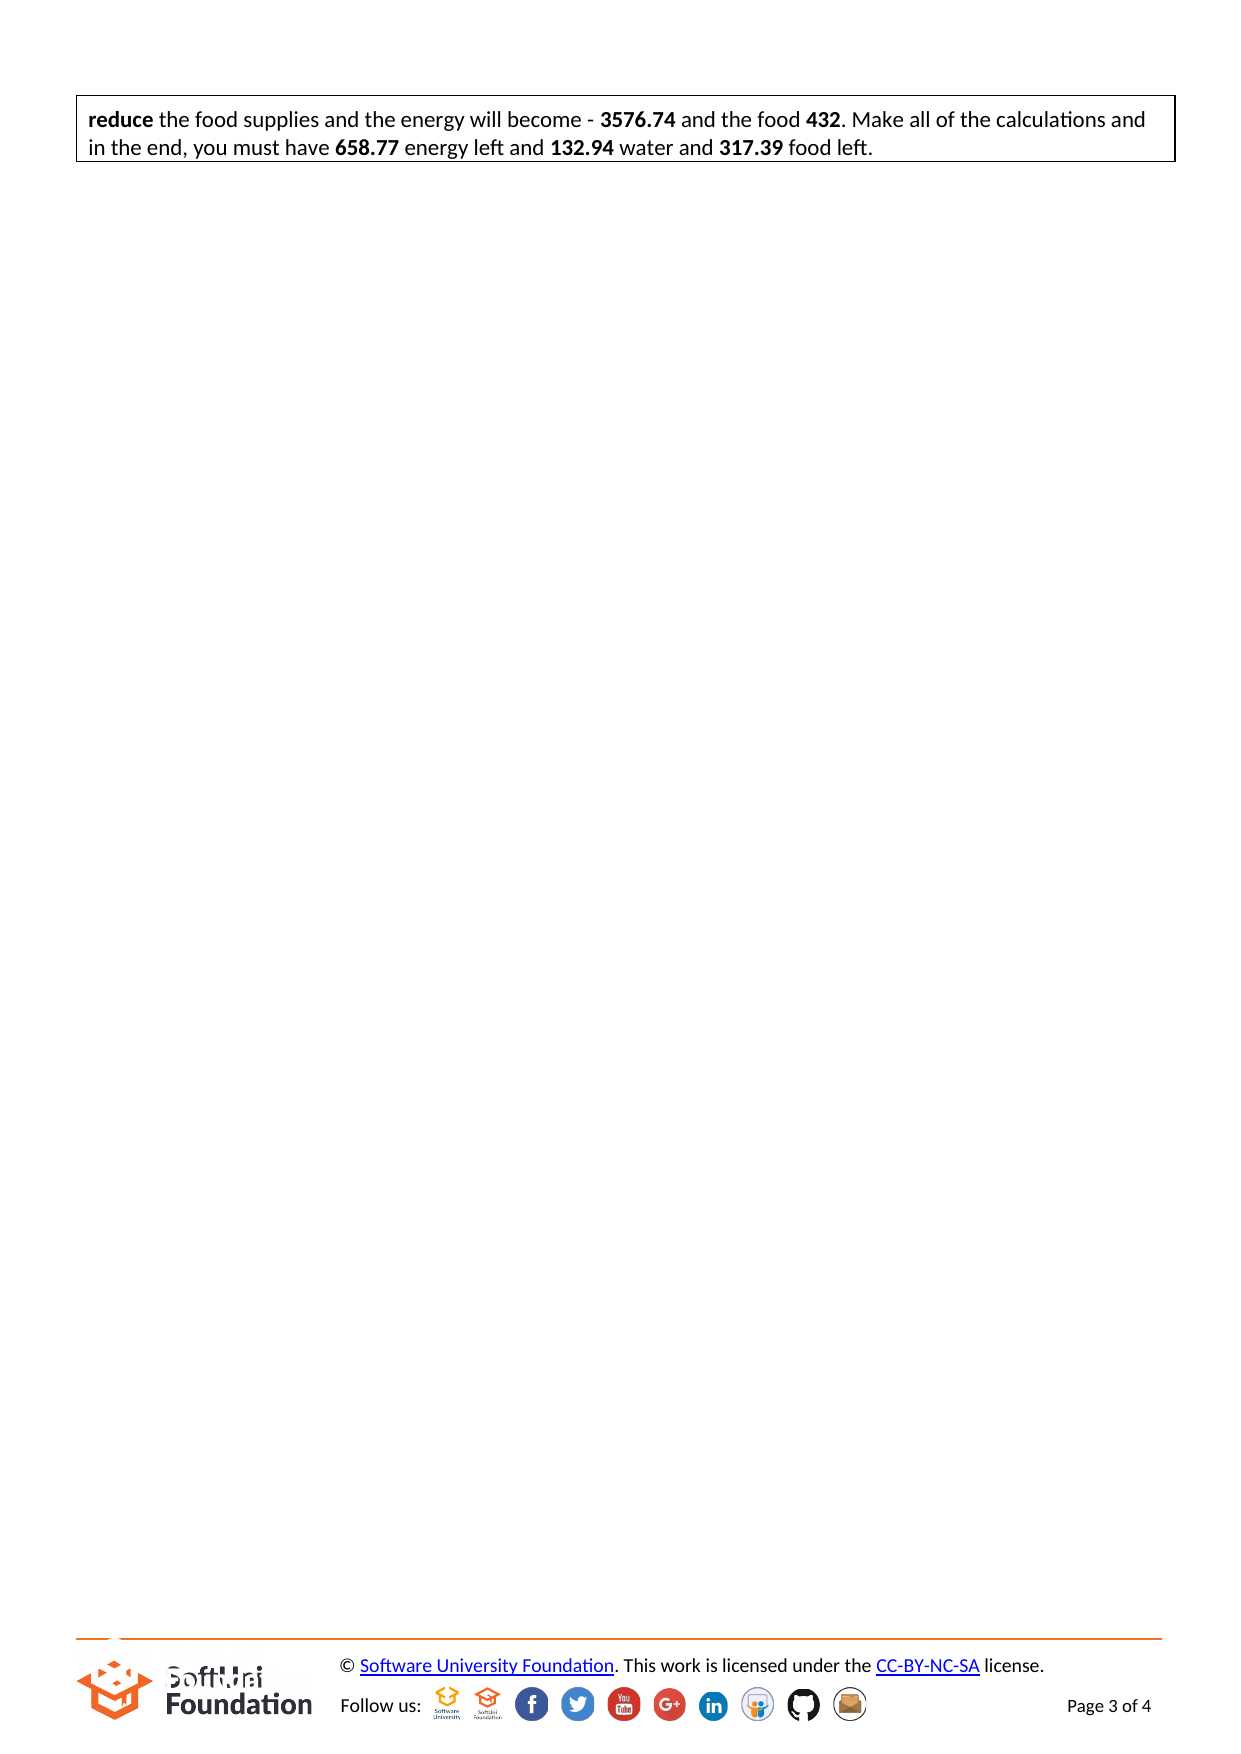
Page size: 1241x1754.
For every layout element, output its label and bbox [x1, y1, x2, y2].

picture [712, 1703, 721, 1712]
picture [653, 1688, 686, 1721]
table_cell [77, 96, 1174, 161]
picture [473, 1687, 502, 1721]
picture [433, 1686, 461, 1721]
picture [833, 1687, 867, 1721]
picture [561, 1687, 595, 1721]
picture [76, 1636, 312, 1720]
picture [787, 1689, 820, 1721]
picture [720, 1712, 728, 1721]
picture [741, 1687, 774, 1721]
picture [607, 1687, 641, 1721]
picture [699, 1712, 707, 1721]
picture [699, 1692, 705, 1700]
picture [515, 1687, 548, 1721]
picture [722, 1692, 728, 1700]
